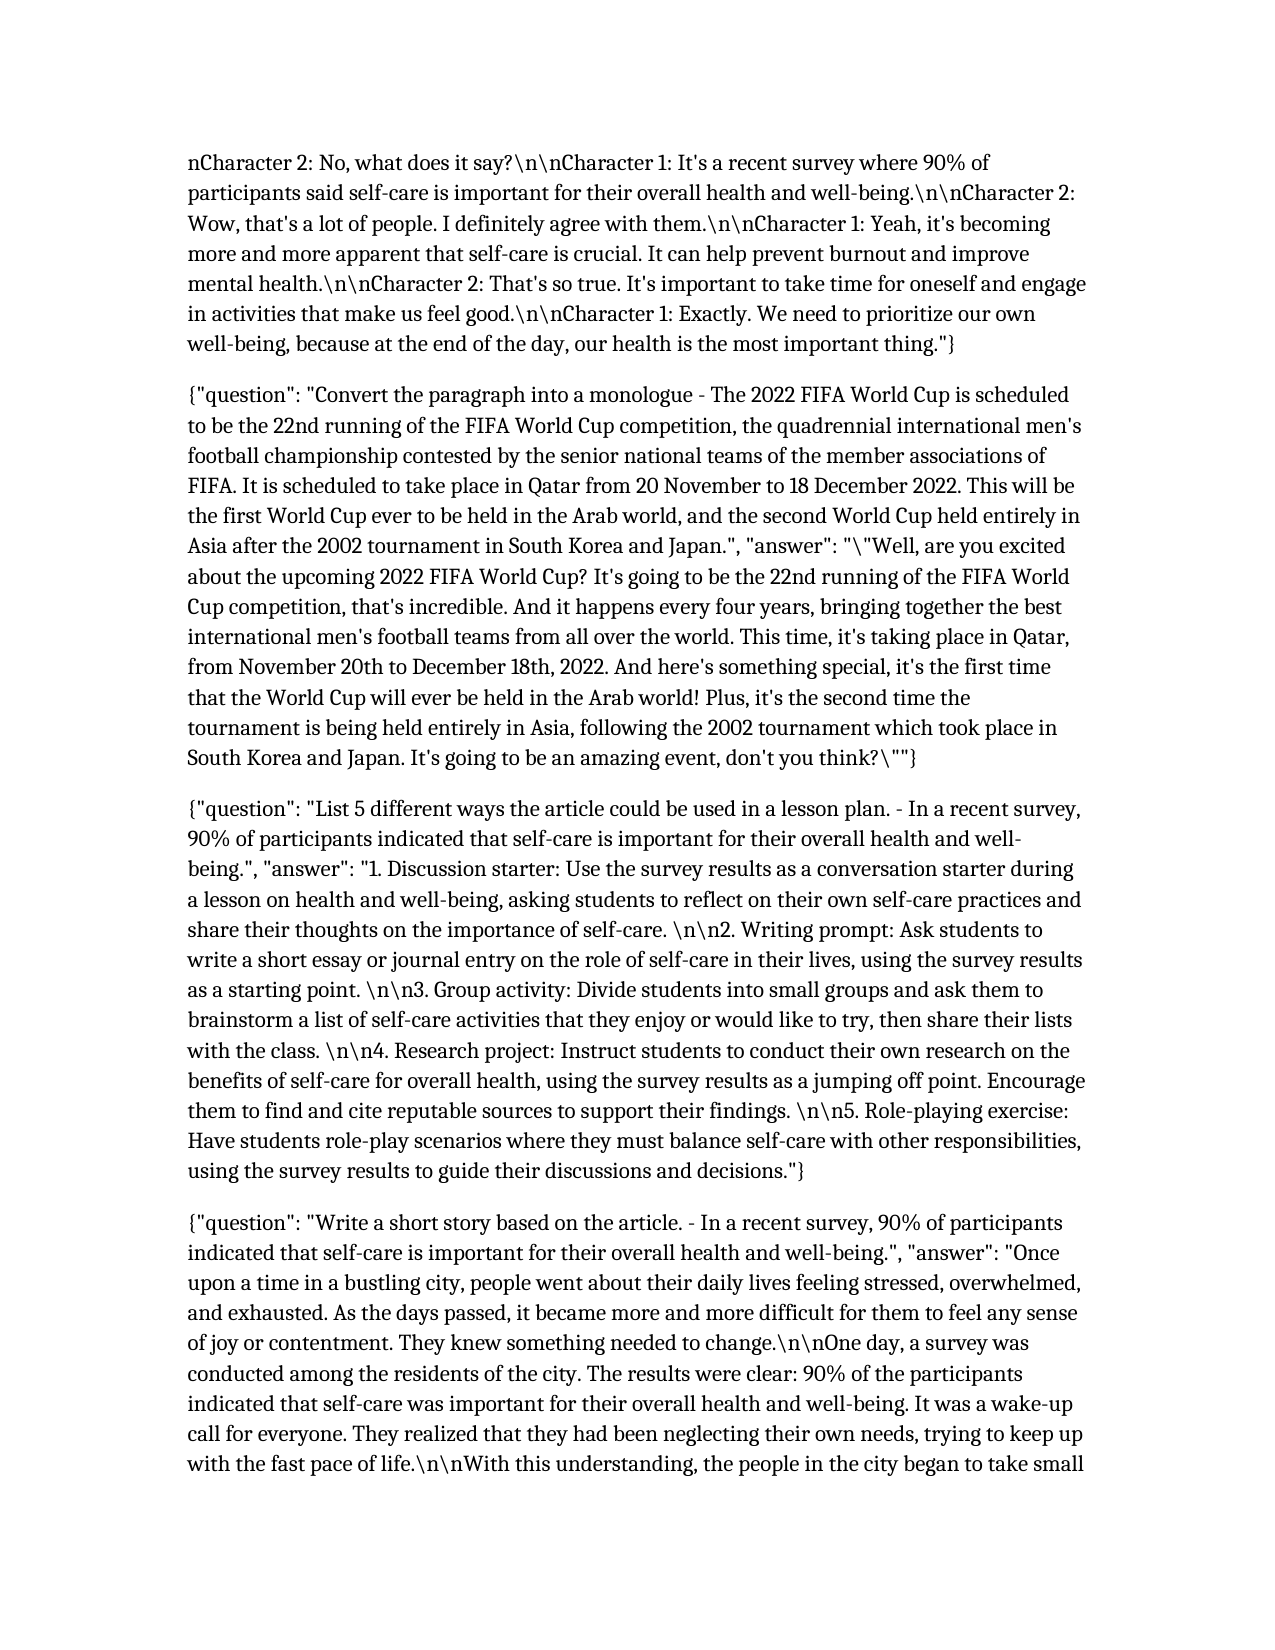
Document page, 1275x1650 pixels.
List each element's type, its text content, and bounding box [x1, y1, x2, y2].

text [187, 150, 1087, 358]
text {"question": "Convert the paragraph into a monologue - The 2022 FIFA World Cup is scheduled to be the 22nd running of the FIFA World Cup competition, the quadrennial international men's football championship contested by the senior national teams of the member associations of FIFA. It is scheduled to take place in Qatar from 20 November to 18 December 2022. This will be the first World Cup ever to be held in the Arab world, and the second World Cup held entirely in Asia after the 2002 tournament in South Korea and Japan.", "answer": "\"Well, are you excited about the upcoming 2022 FIFA World Cup? It's going to be the 22nd running of the FIFA World Cup competition, that's incredible. And it happens every four years, bringing together the best international men's football teams from all over the world. This time, it's taking place in Qatar, from November 20th to December 18th, 2022. And here's something special, it's the first time that the World Cup will ever be held in the Arab world! Plus, it's the second time the tournament is being held entirely in Asia, following the 2002 tournament which took place in South Korea and Japan. It's going to be an amazing event, don't you think?\""} [187, 382, 1087, 771]
text {"question": "List 5 different ways the article could be used in a lesson plan. - In a recent survey, 90% of participants indicated that self-care is important for their overall health and well-being.", "answer": "1. Discussion starter: Use the survey results as a conversation starter during a lesson on health and well-being, asking students to reflect on their own self-care practices and share their thoughts on the importance of self-care. \n\n2. Writing prompt: Ask students to write a short essay or journal entry on the role of self-care in their lives, using the survey results as a starting point. \n\n3. Group activity: Divide students into small groups and ask them to brainstorm a list of self-care activities that they enjoy or would like to try, then share their lists with the class. \n\n4. Research project: Instruct students to conduct their own research on the benefits of self-care for overall health, using the survey results as a jumping off point. Encourage them to find and cite reputable sources to support their findings. \n\n5. Role-playing exercise: Have students role-play scenarios where they must balance self-care with other responsibilities, using the survey results to guide their discussions and decisions."} [187, 796, 1087, 1185]
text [187, 1209, 1087, 1477]
